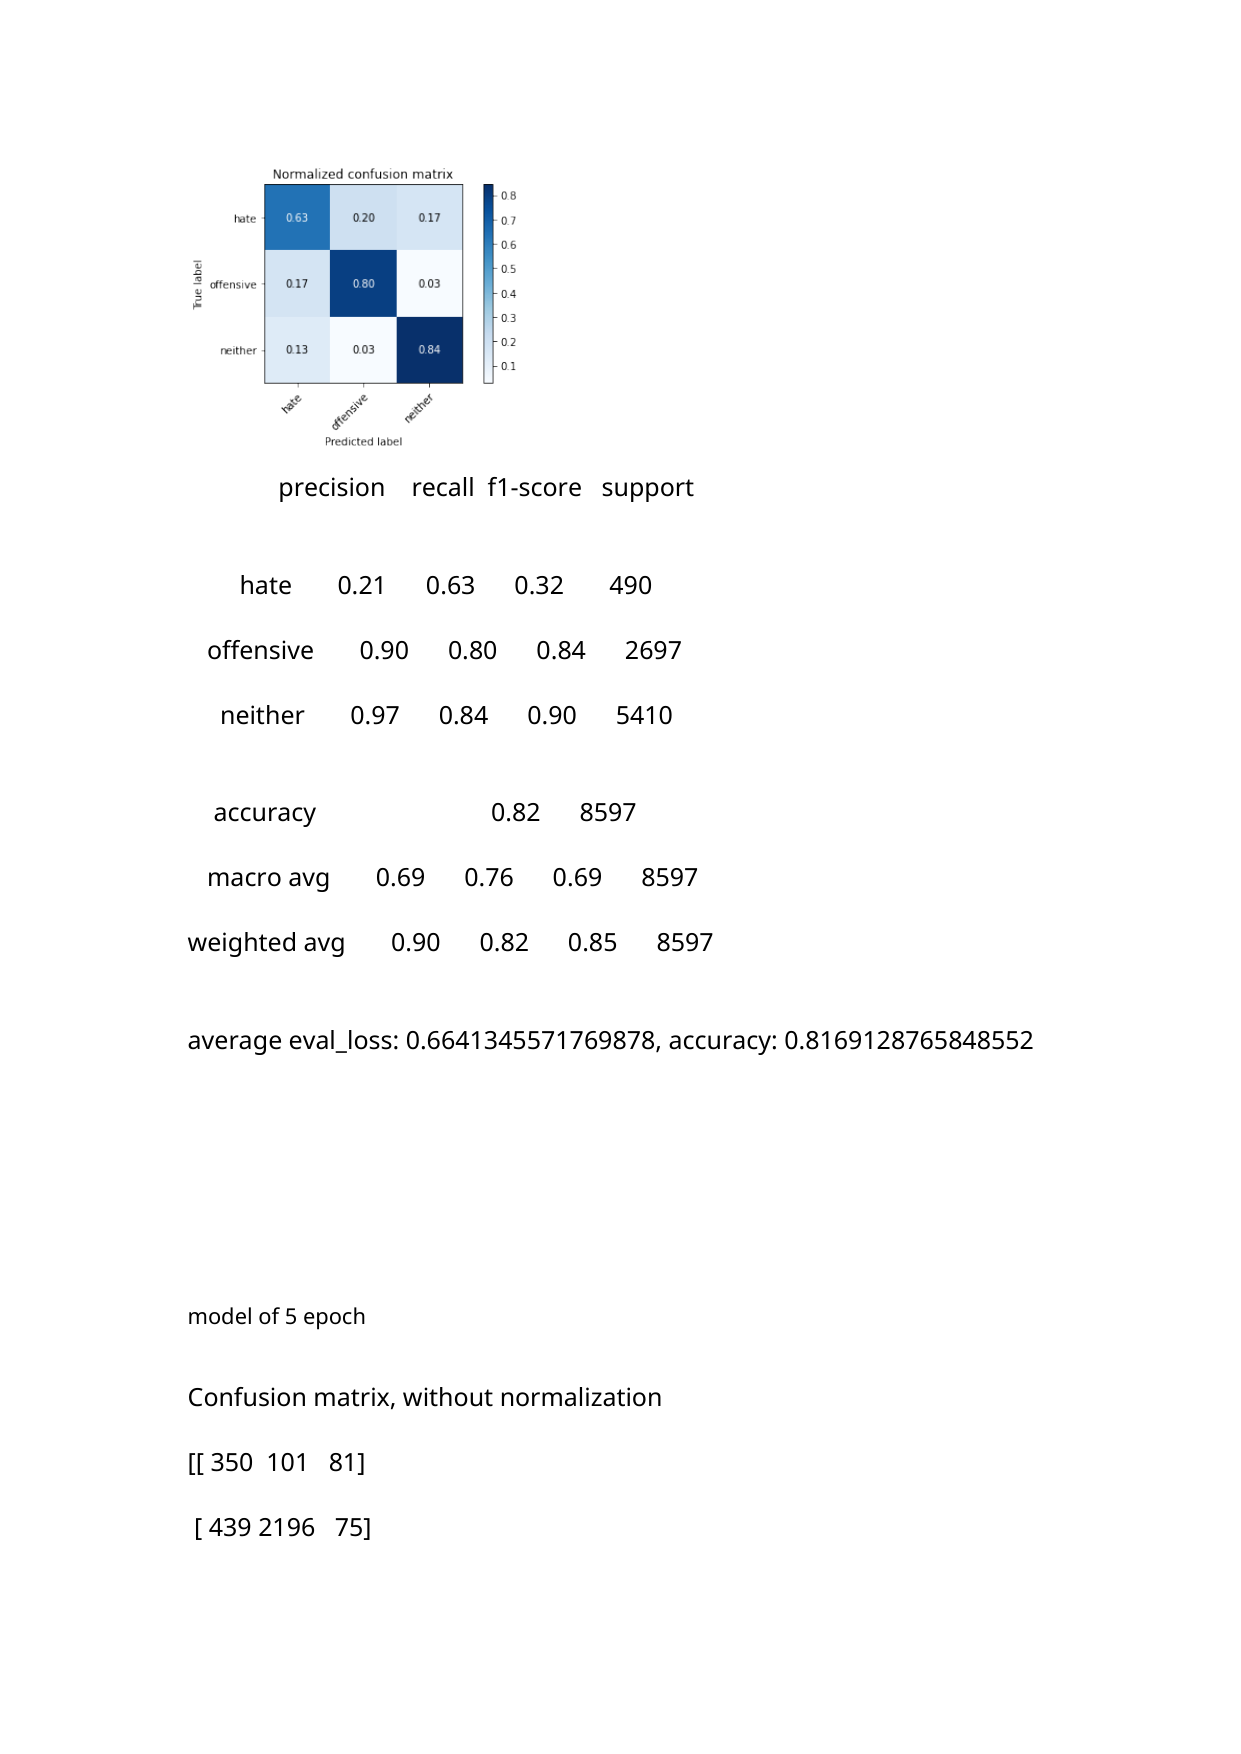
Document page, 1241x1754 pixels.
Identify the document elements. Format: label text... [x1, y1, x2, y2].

text neither 0.97 0.84 0.90 5410 [187, 682, 1053, 747]
text model of 5 epoch [187, 1299, 1053, 1332]
text [[ 350 101 81] [187, 1429, 1053, 1494]
text Confusion matrix, without normalization [187, 1364, 1053, 1429]
text macro avg 0.69 0.76 0.69 8597 [187, 844, 1053, 909]
text hate 0.21 0.63 0.32 490 [187, 552, 1053, 617]
text offensive 0.90 0.80 0.84 2697 [187, 617, 1053, 682]
text weighted avg 0.90 0.82 0.85 8597 [187, 909, 1053, 974]
text accuracy 0.82 8597 [187, 779, 1053, 844]
text [ 439 2196 75] [187, 1494, 1053, 1559]
text precision recall f1-score support [187, 454, 1053, 519]
picture [187, 162, 524, 454]
text average eval_loss: 0.6641345571769878, accuracy: 0.8169128765848552 [187, 1007, 1053, 1072]
